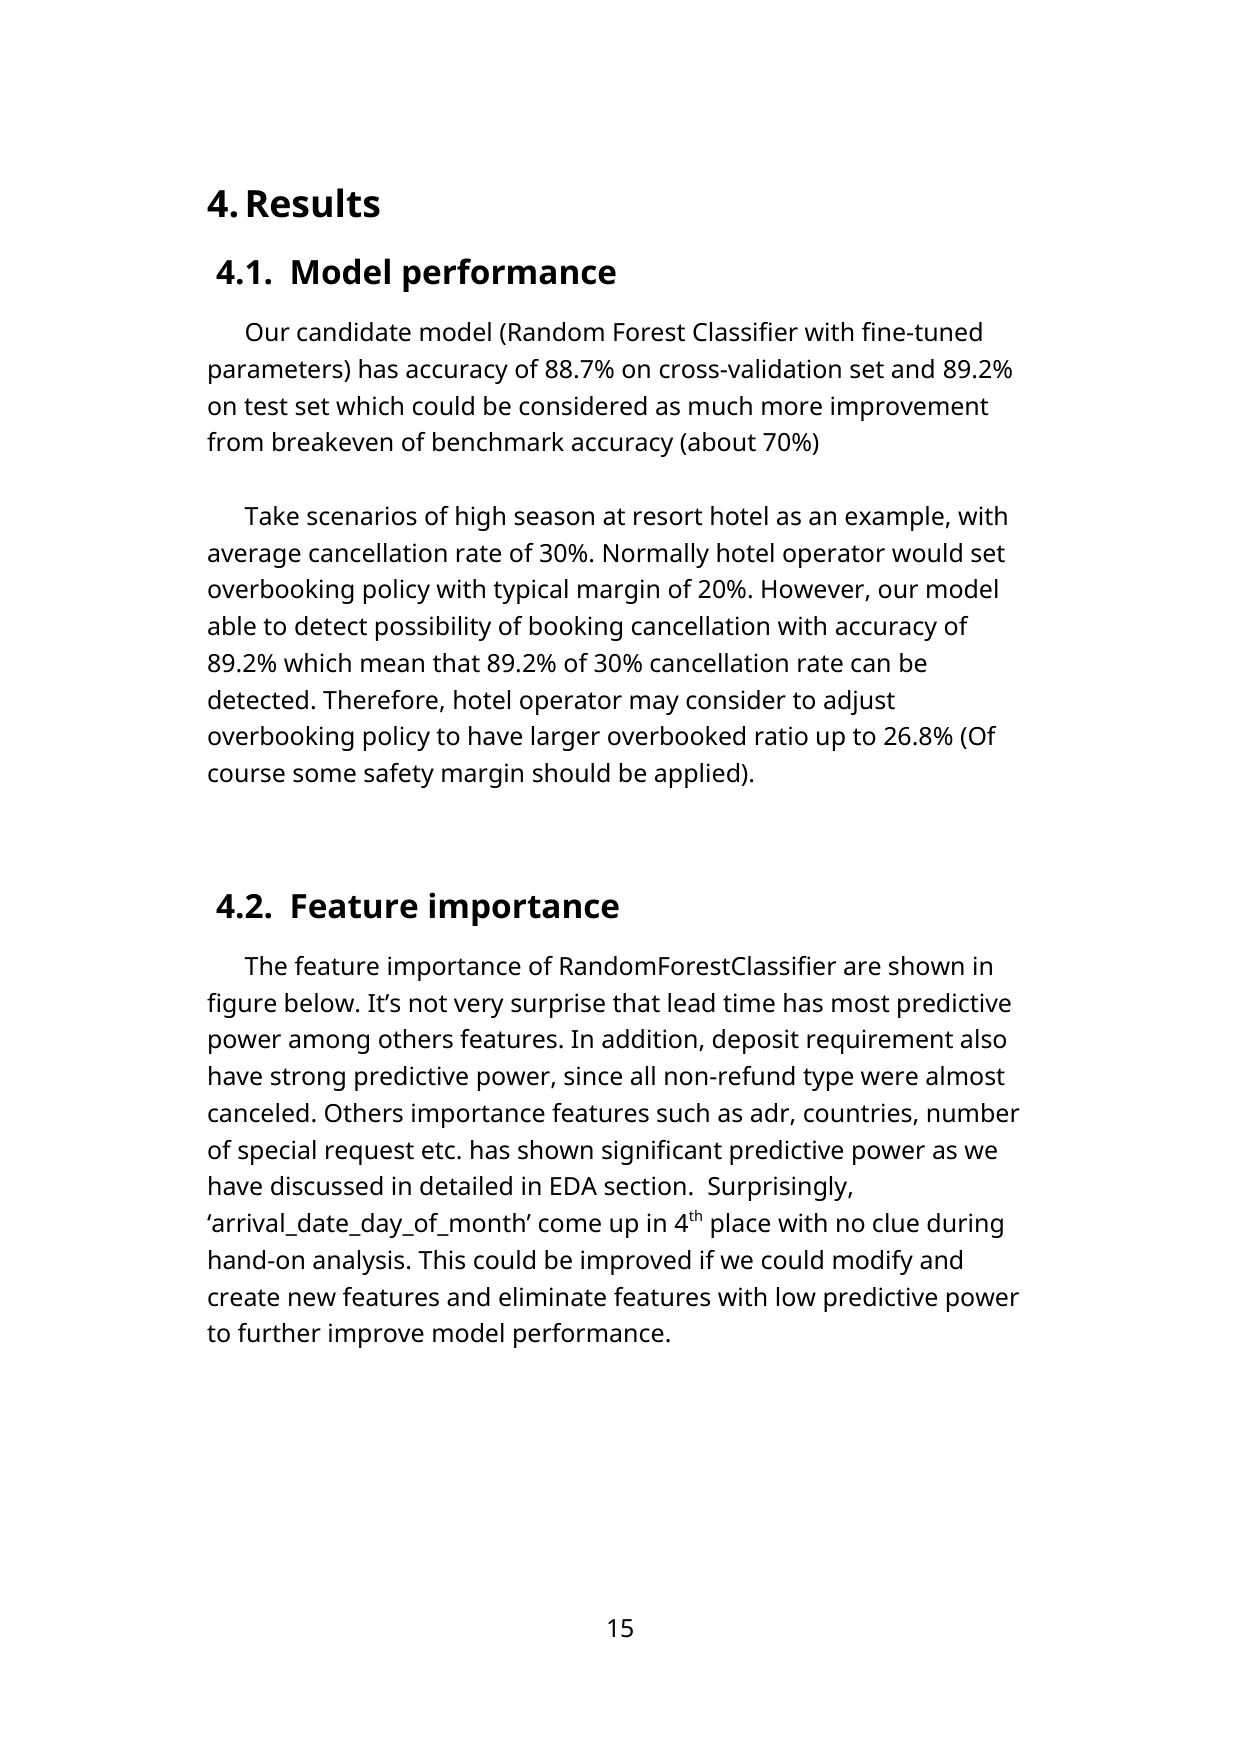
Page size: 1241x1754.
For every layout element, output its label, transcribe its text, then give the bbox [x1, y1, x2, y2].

subtitle Model performance [244, 249, 1033, 294]
subtitle Feature importance [244, 883, 1033, 928]
text The feature importance of RandomForestClassifier are shown in figure below. It’s not very surprise that lead time has most predictive power among others features. In addition, deposit requirement also have strong predictive power, since all non-refund type were almost canceled. Others importance features such as adr, countries, number of special request etc. has shown significant predictive power as we have discussed in detailed in EDA section. Surprisingly, ‘arrival_date_day_of_month’ come up in 4th place with no clue during hand-on analysis. This could be improved if we could modify and create new features and eliminate features with low predictive power to further improve model performance. [207, 948, 1033, 1350]
text Take scenarios of high season at resort hotel as an example, with average cancellation rate of 30%. Normally hotel operator would set overbooking policy with typical margin of 20%. However, our model able to detect possibility of booking cancellation with accuracy of 89.2% which mean that 89.2% of 30% cancellation rate can be detected. Therefore, hotel operator may consider to adjust overbooking policy to have larger overbooked ratio up to 26.8% (Of course some safety margin should be applied). [207, 498, 1033, 790]
text Our candidate model (Random Forest Classifier with fine-tuned parameters) has accuracy of 88.7% on cross-validation set and 89.2% on test set which could be considered as much more improvement from breakeven of benchmark accuracy (about 70%) [207, 314, 1033, 459]
subtitle Results [207, 177, 1033, 228]
